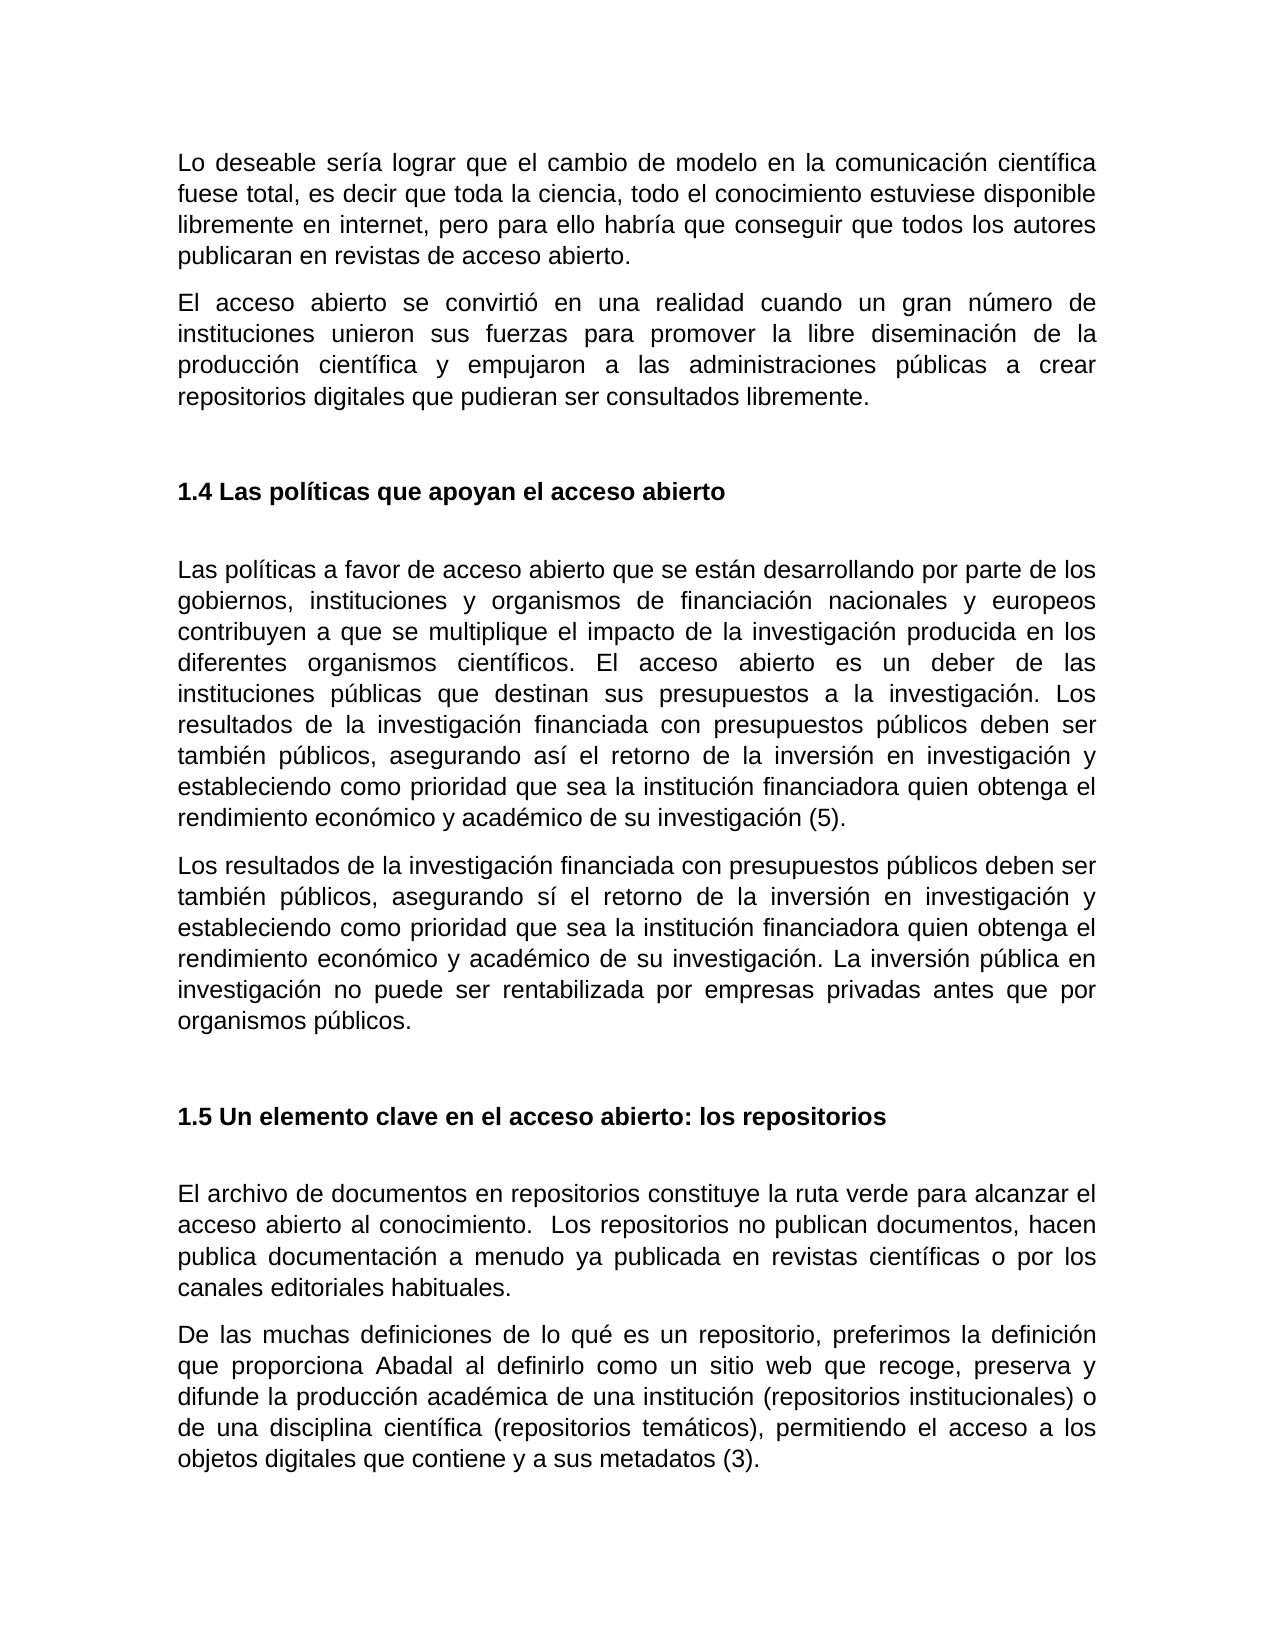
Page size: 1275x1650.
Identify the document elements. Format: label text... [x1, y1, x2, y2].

subtitle 1.4 Las políticas que apoyan el acceso abierto [177, 477, 1098, 506]
text Lo deseable sería lograr que el cambio de modelo en la comunicación científica fuese total, es decir que toda la ciencia, todo el conocimiento estuviese disponible libremente en internet, pero para ello habría que conseguir que todos los autores publicaran en revistas de acceso abierto. [177, 148, 1098, 269]
subtitle 1.5 Un elemento clave en el acceso abierto: los repositorios [177, 1102, 1098, 1130]
text Las políticas a favor de acceso abierto que se están desarrollando por parte de los gobiernos, instituciones y organismos de financiación nacionales y europeos contribuyen a que se multiplique el impacto de la investigación producida en los diferentes organismos científicos. El acceso abierto es un deber de las instituciones públicas que destinan sus presupuestos a la investigación. Los resultados de la investigación financiada con presupuestos públicos deben ser también públicos, asegurando así el retorno de la inversión en investigación y estableciendo como prioridad que sea la institución financiadora quien obtenga el rendimiento económico y académico de su investigación (5). [177, 555, 1098, 832]
text El acceso abierto se convirtió en una realidad cuando un gran número de instituciones unieron sus fuerzas para promover la libre diseminación de la producción científica y empujaron a las administraciones públicas a crear repositorios digitales que pudieran ser consultados libremente. [177, 288, 1098, 410]
text De las muchas definiciones de lo qué es un repositorio, preferimos la definición que proporciona Abadal al definirlo como un sitio web que recoge, preserva y difunde la producción académica de una institución (repositorios institucionales) o de una disciplina científica (repositorios temáticos), permitiendo el acceso a los objetos digitales que contiene y a sus metadatos (3). [177, 1320, 1098, 1473]
text El archivo de documentos en repositorios constituye la ruta verde para alcanzar el acceso abierto al conocimiento. Los repositorios no publican documentos, hacen publica documentación a menudo ya publicada en revistas científicas o por los canales editoriales habituales. [177, 1179, 1098, 1301]
text Los resultados de la investigación financiada con presupuestos públicos deben ser también públicos, asegurando sí el retorno de la inversión en investigación y estableciendo como prioridad que sea la institución financiadora quien obtenga el rendimiento económico y académico de su investigación. La inversión pública en investigación no puede ser rentabilizada por empresas privadas antes que por organismos públicos. [177, 851, 1098, 1035]
